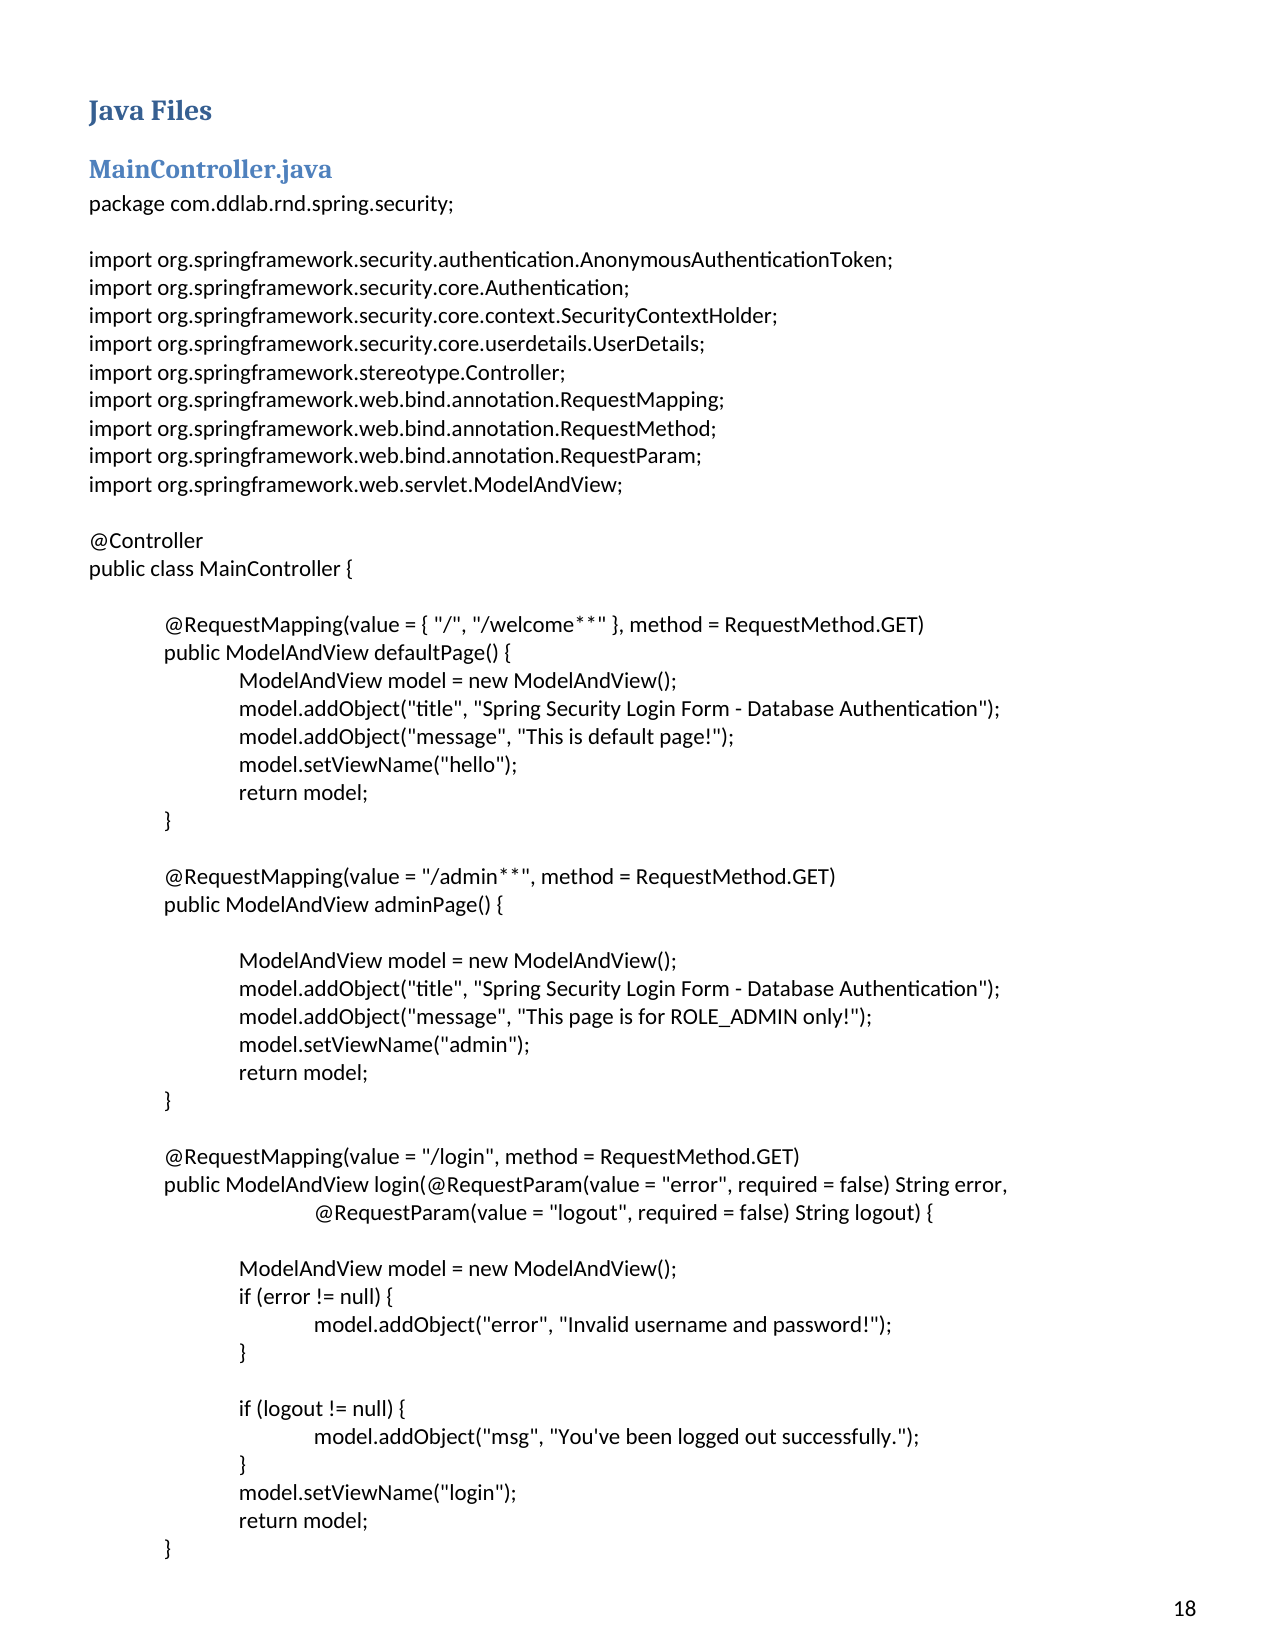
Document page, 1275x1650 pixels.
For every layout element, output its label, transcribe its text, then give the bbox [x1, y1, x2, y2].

text @RequestMapping(value = "/admin**", method = RequestMethod.GET) [89, 862, 1196, 890]
text } [89, 1338, 1196, 1366]
text return model; [89, 778, 1196, 806]
subtitle MainController.java [89, 154, 1196, 185]
text public class MainController { [89, 554, 1196, 582]
text model.addObject("title", "Spring Security Login Form - Database Authentication"); [89, 974, 1196, 1002]
text ModelAndView model = new ModelAndView(); [89, 666, 1196, 694]
text @Controller [89, 526, 1196, 554]
text import org.springframework.web.bind.annotation.RequestParam; [89, 442, 1196, 470]
text import org.springframework.web.servlet.ModelAndView; [89, 470, 1196, 498]
text import org.springframework.security.core.context.SecurityContextHolder; [89, 302, 1196, 329]
text } [89, 806, 1196, 834]
text @RequestMapping(value = "/login", method = RequestMethod.GET) [89, 1142, 1196, 1170]
text import org.springframework.stereotype.Controller; [89, 358, 1196, 386]
text package com.ddlab.rnd.spring.security; [89, 189, 1196, 217]
text @RequestParam(value = "logout", required = false) String logout) { [89, 1198, 1196, 1226]
text model.addObject("title", "Spring Security Login Form - Database Authentication"); [89, 694, 1196, 722]
text ModelAndView model = new ModelAndView(); [89, 1254, 1196, 1282]
text import org.springframework.web.bind.annotation.RequestMapping; [89, 386, 1196, 414]
subtitle Java Files [89, 94, 1196, 128]
text model.setViewName("login"); [89, 1478, 1196, 1506]
text model.addObject("message", "This page is for ROLE_ADMIN only!"); [89, 1002, 1196, 1030]
text if (error != null) { [89, 1282, 1196, 1310]
text import org.springframework.security.core.Authentication; [89, 273, 1196, 302]
text import org.springframework.web.bind.annotation.RequestMethod; [89, 414, 1196, 442]
text return model; [89, 1506, 1196, 1534]
text } [89, 1450, 1196, 1478]
text public ModelAndView adminPage() { [89, 890, 1196, 918]
text import org.springframework.security.authentication.AnonymousAuthenticationToken; [89, 246, 1196, 273]
text } [89, 1534, 1196, 1562]
text if (logout != null) { [89, 1394, 1196, 1422]
text public ModelAndView login(@RequestParam(value = "error", required = false) String error, [89, 1170, 1196, 1198]
text return model; [89, 1058, 1196, 1086]
text ModelAndView model = new ModelAndView(); [89, 946, 1196, 974]
text } [89, 1086, 1196, 1114]
text public ModelAndView defaultPage() { [89, 638, 1196, 666]
text model.setViewName("admin"); [89, 1030, 1196, 1058]
text model.setViewName("hello"); [89, 750, 1196, 778]
text model.addObject("msg", "You've been logged out successfully."); [89, 1422, 1196, 1450]
text model.addObject("error", "Invalid username and password!"); [89, 1310, 1196, 1338]
text model.addObject("message", "This is default page!"); [89, 722, 1196, 750]
text import org.springframework.security.core.userdetails.UserDetails; [89, 329, 1196, 358]
text @RequestMapping(value = { "/", "/welcome**" }, method = RequestMethod.GET) [89, 610, 1196, 638]
